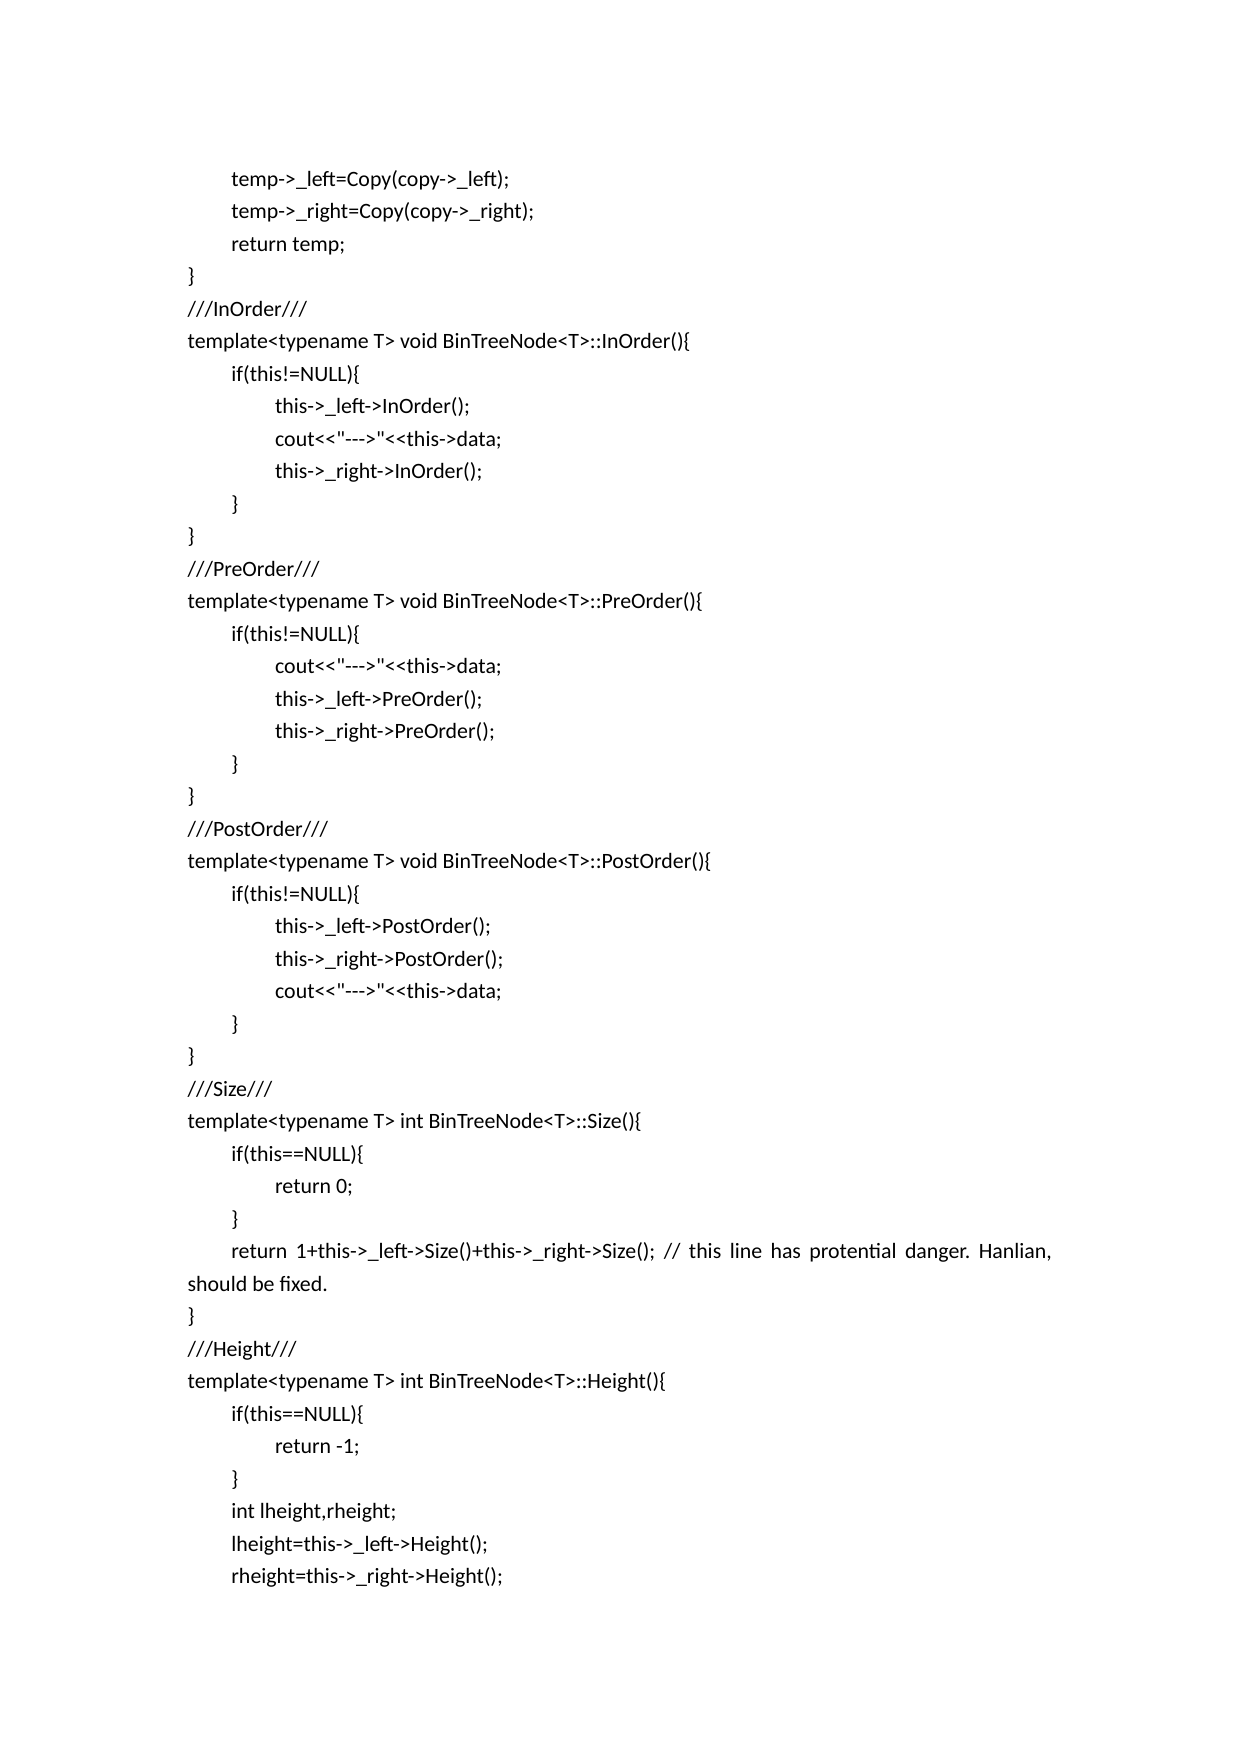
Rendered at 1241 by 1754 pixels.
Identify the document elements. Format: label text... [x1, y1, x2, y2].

text ///PreOrder/// [187, 552, 1053, 584]
text } [187, 779, 1053, 812]
text this->_left->PreOrder(); [187, 682, 1053, 714]
text template<typename T> void BinTreeNode<T>::InOrder(){ [187, 324, 1053, 357]
text cout<<"--->"<<this->data; [187, 974, 1053, 1007]
text template<typename T> void BinTreeNode<T>::PreOrder(){ [187, 584, 1053, 617]
text ///PostOrder/// [187, 812, 1053, 844]
text } [187, 747, 1053, 779]
text template<typename T> int BinTreeNode<T>::Size(){ [187, 1104, 1053, 1137]
text this->_left->InOrder(); [187, 389, 1053, 422]
text template<typename T> void BinTreeNode<T>::PostOrder(){ [187, 844, 1053, 877]
text } [187, 1202, 1053, 1234]
text this->_left->PostOrder(); [187, 909, 1053, 942]
text return -1; [187, 1429, 1053, 1462]
text if(this!=NULL){ [187, 357, 1053, 389]
text ///Height/// [187, 1332, 1053, 1364]
text int lheight,rheight; [187, 1494, 1053, 1527]
text return 0; [187, 1169, 1053, 1202]
text temp->_left=Copy(copy->_left); [187, 162, 1053, 194]
text } [187, 487, 1053, 519]
text } [187, 1007, 1053, 1039]
text } [187, 1299, 1053, 1332]
text this->_right->PreOrder(); [187, 714, 1053, 747]
text if(this==NULL){ [187, 1397, 1053, 1429]
text this->_right->PostOrder(); [187, 942, 1053, 974]
text } [187, 1462, 1053, 1494]
text } [187, 259, 1053, 292]
text ///InOrder/// [187, 292, 1053, 324]
text } [187, 1039, 1053, 1072]
text this->_right->InOrder(); [187, 454, 1053, 487]
text temp->_right=Copy(copy->_right); [187, 194, 1053, 227]
text cout<<"--->"<<this->data; [187, 422, 1053, 454]
text if(this!=NULL){ [187, 877, 1053, 909]
text cout<<"--->"<<this->data; [187, 649, 1053, 682]
text if(this!=NULL){ [187, 617, 1053, 649]
text ///Size/// [187, 1072, 1053, 1104]
text rheight=this->_right->Height(); [187, 1559, 1053, 1592]
text } [187, 519, 1053, 552]
text if(this==NULL){ [187, 1137, 1053, 1169]
text return temp; [187, 227, 1053, 259]
text return 1+this->_left->Size()+this->_right->Size(); // this line has protential danger. Hanlian, should be fixed. [187, 1234, 1053, 1299]
text template<typename T> int BinTreeNode<T>::Height(){ [187, 1364, 1053, 1397]
text lheight=this->_left->Height(); [187, 1527, 1053, 1559]
